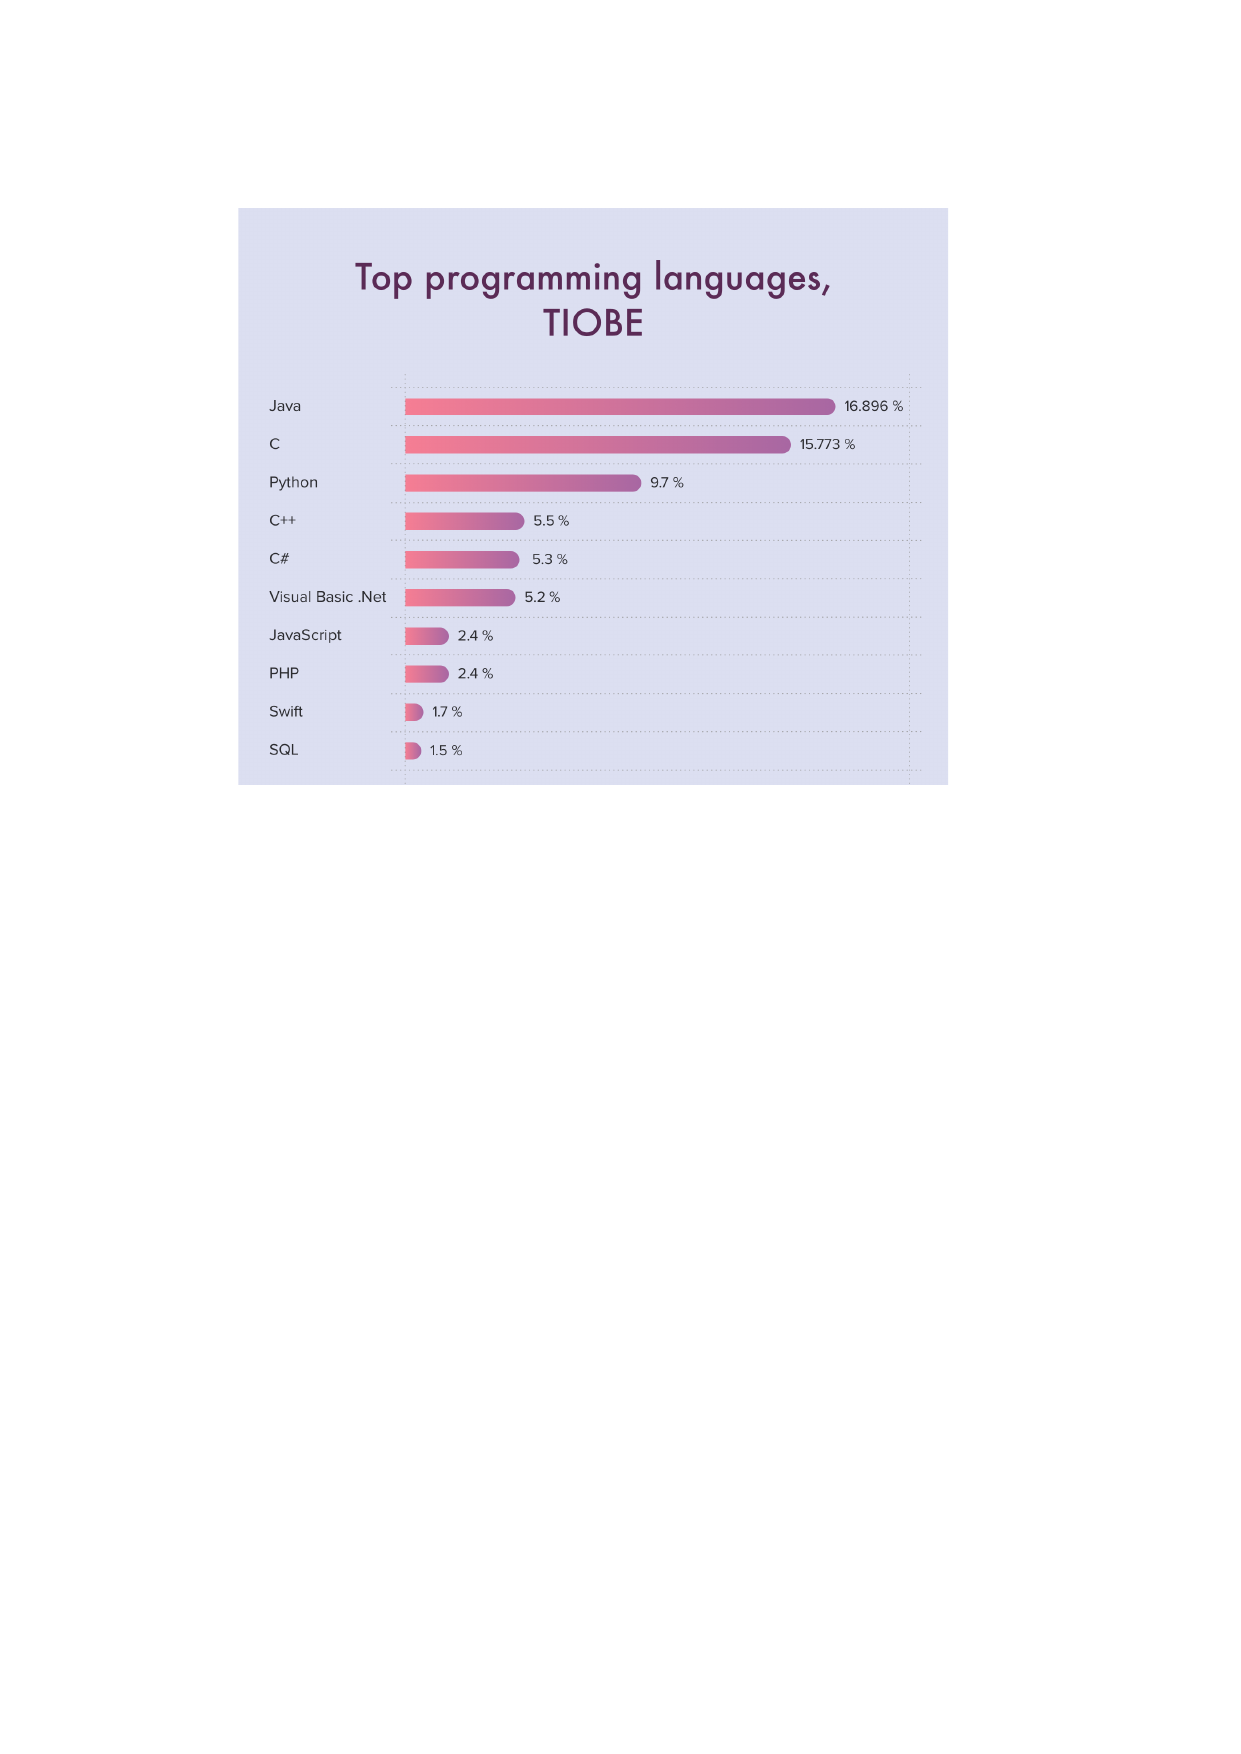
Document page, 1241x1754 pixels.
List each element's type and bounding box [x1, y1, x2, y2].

picture [238, 208, 949, 785]
